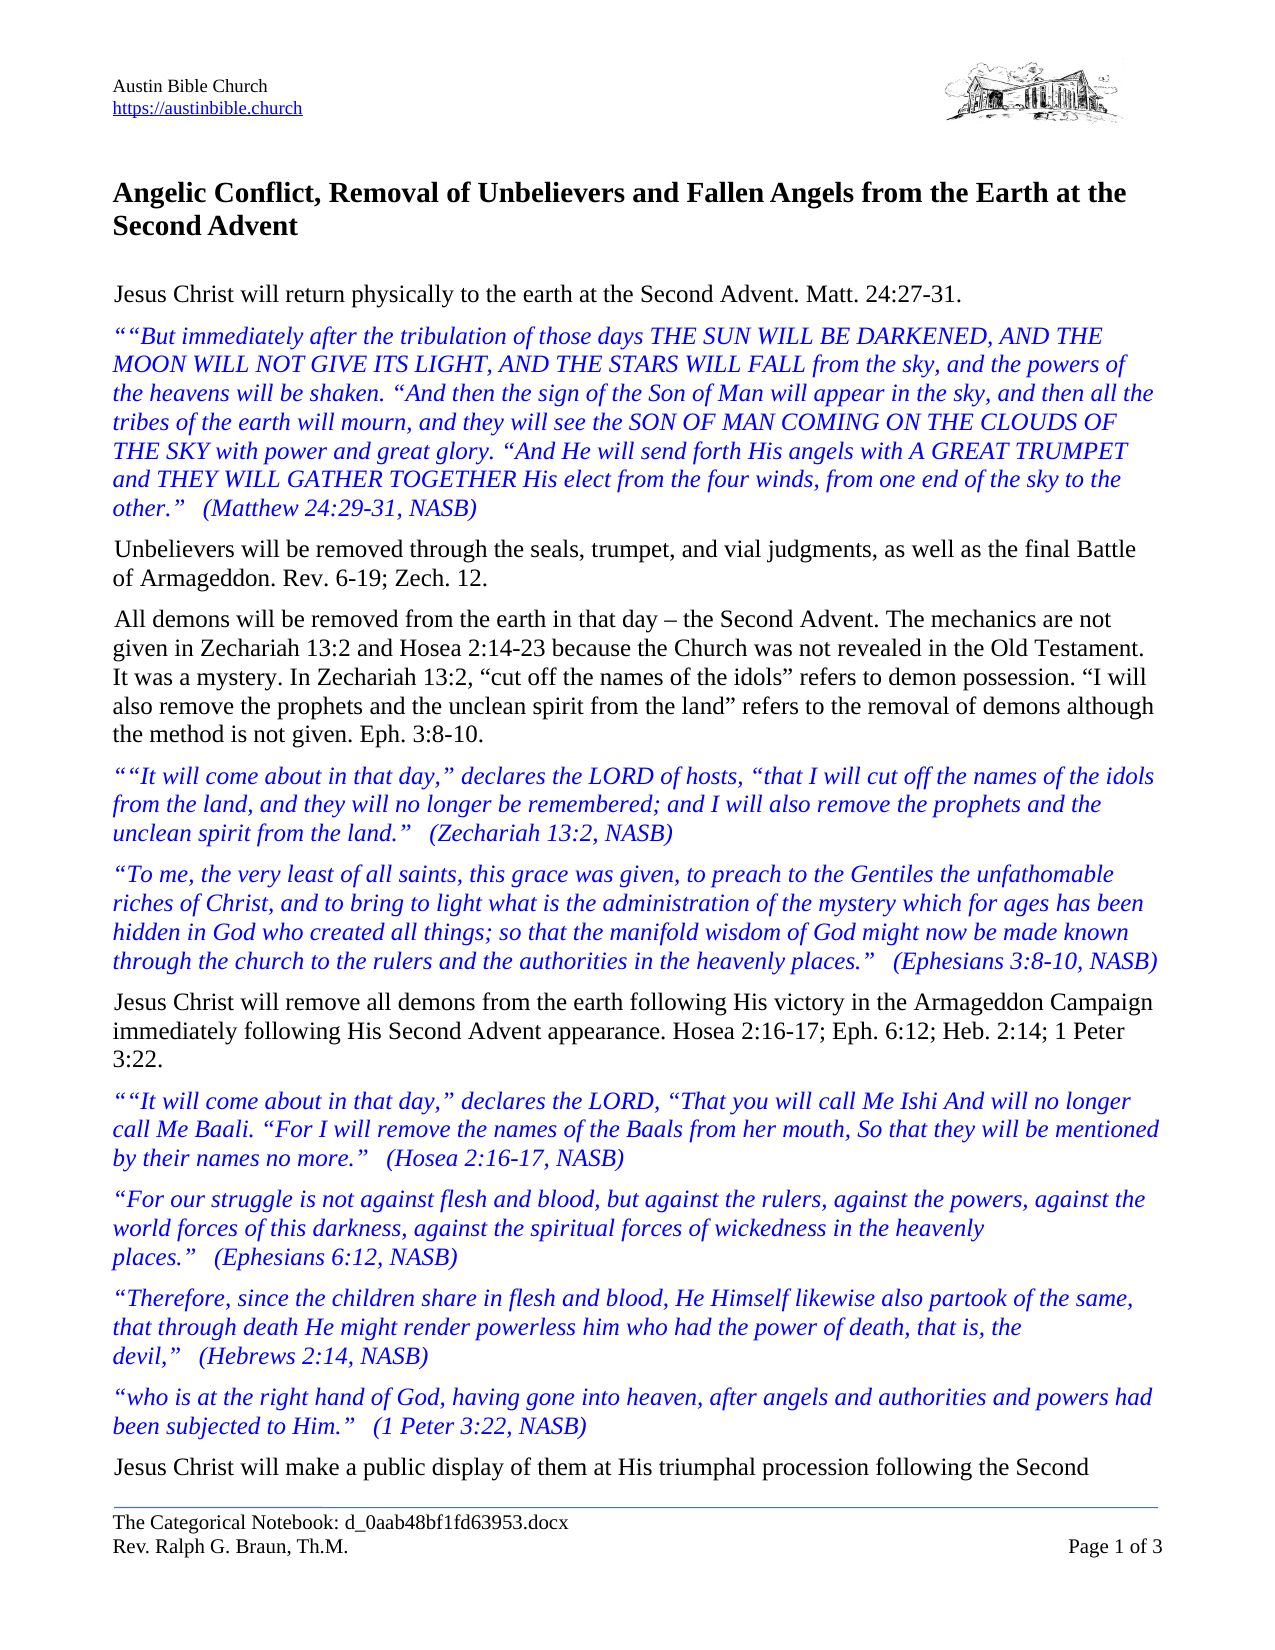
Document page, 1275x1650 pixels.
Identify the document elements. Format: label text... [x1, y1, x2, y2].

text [112, 1452, 1162, 1481]
text Jesus Christ will remove all demons from the earth following His victory in the Armageddon Campaign immediately following His Second Advent appearance. Hosea 2:16-17; Eph. 6:12; Heb. 2:14; 1 Peter 3:22. [112, 987, 1162, 1073]
text “To me, the very least of all saints, this grace was given, to preach to the Gentiles the unfathomable riches of Christ, and to bring to light what is the administration of the mystery which for ages has been hidden in God who created all things; so that the manifold wisdom of God might now be made known through the church to the rulers and the authorities in the heavenly places.” (Ephesians 3:8-10, NASB) [112, 859, 1162, 974]
text ““It will come about in that day,” declares the LORD, “That you will call Me Ishi And will no longer call Me Baali. “For I will remove the names of the Baals from her mouth, So that they will be mentioned by their names no more.” (Hosea 2:16-17, NASB) [112, 1086, 1162, 1172]
text “Therefore, since the children share in flesh and blood, He Himself likewise also partook of the same, that through death He might render powerless him who had the power of death, that is, the devil,” (Hebrews 2:14, NASB) [112, 1283, 1162, 1369]
subtitle Angelic Conflict, Removal of Unbelievers and Fallen Angels from the Earth at the Second Advent [112, 175, 1162, 242]
text Jesus Christ will return physically to the earth at the Second Advent. Matt. 24:27-31. [112, 279, 1162, 308]
text “For our struggle is not against flesh and blood, but against the rulers, against the powers, against the world forces of this darkness, against the spiritual forces of wickedness in the heavenly places.” (Ephesians 6:12, NASB) [112, 1184, 1162, 1271]
text ““But immediately after the tribulation of those days THE SUN WILL BE DARKENED, AND THE MOON WILL NOT GIVE ITS LIGHT, AND THE STARS WILL FALL from the sky, and the powers of the heavens will be shaken. “And then the sign of the Son of Man will appear in the sky, and then all the tribes of the earth will mourn, and they will see the SON OF MAN COMING ON THE CLOUDS OF THE SKY with power and great glory. “And He will send forth His angels with A GREAT TRUMPET and THEY WILL GATHER TOGETHER His elect from the four winds, from one end of the sky to the other.” (Matthew 24:29-31, NASB) [112, 321, 1162, 522]
picture [944, 58, 1124, 125]
text ““It will come about in that day,” declares the LORD of hosts, “that I will cut off the names of the idols from the land, and they will no longer be remembered; and I will also remove the prophets and the unclean spirit from the land.” (Zechariah 13:2, NASB) [112, 761, 1162, 847]
text Unbelievers will be removed through the seals, trumpet, and vial judgments, as well as the final Battle of Armageddon. Rev. 6-19; Zech. 12. [112, 534, 1162, 592]
text All demons will be removed from the earth in that day – the Second Advent. The mechanics are not given in Zechariah 13:2 and Hosea 2:14-23 because the Church was not revealed in the Old Testament. It was a mystery. In Zechariah 13:2, “cut off the names of the idols” refers to demon possession. “I will also remove the prophets and the unclean spirit from the land” refers to the removal of demons although the method is not given. Eph. 3:8-10. [112, 604, 1162, 748]
text “who is at the right hand of God, having gone into heaven, after angels and authorities and powers had been subjected to Him.” (1 Peter 3:22, NASB) [112, 1382, 1162, 1439]
